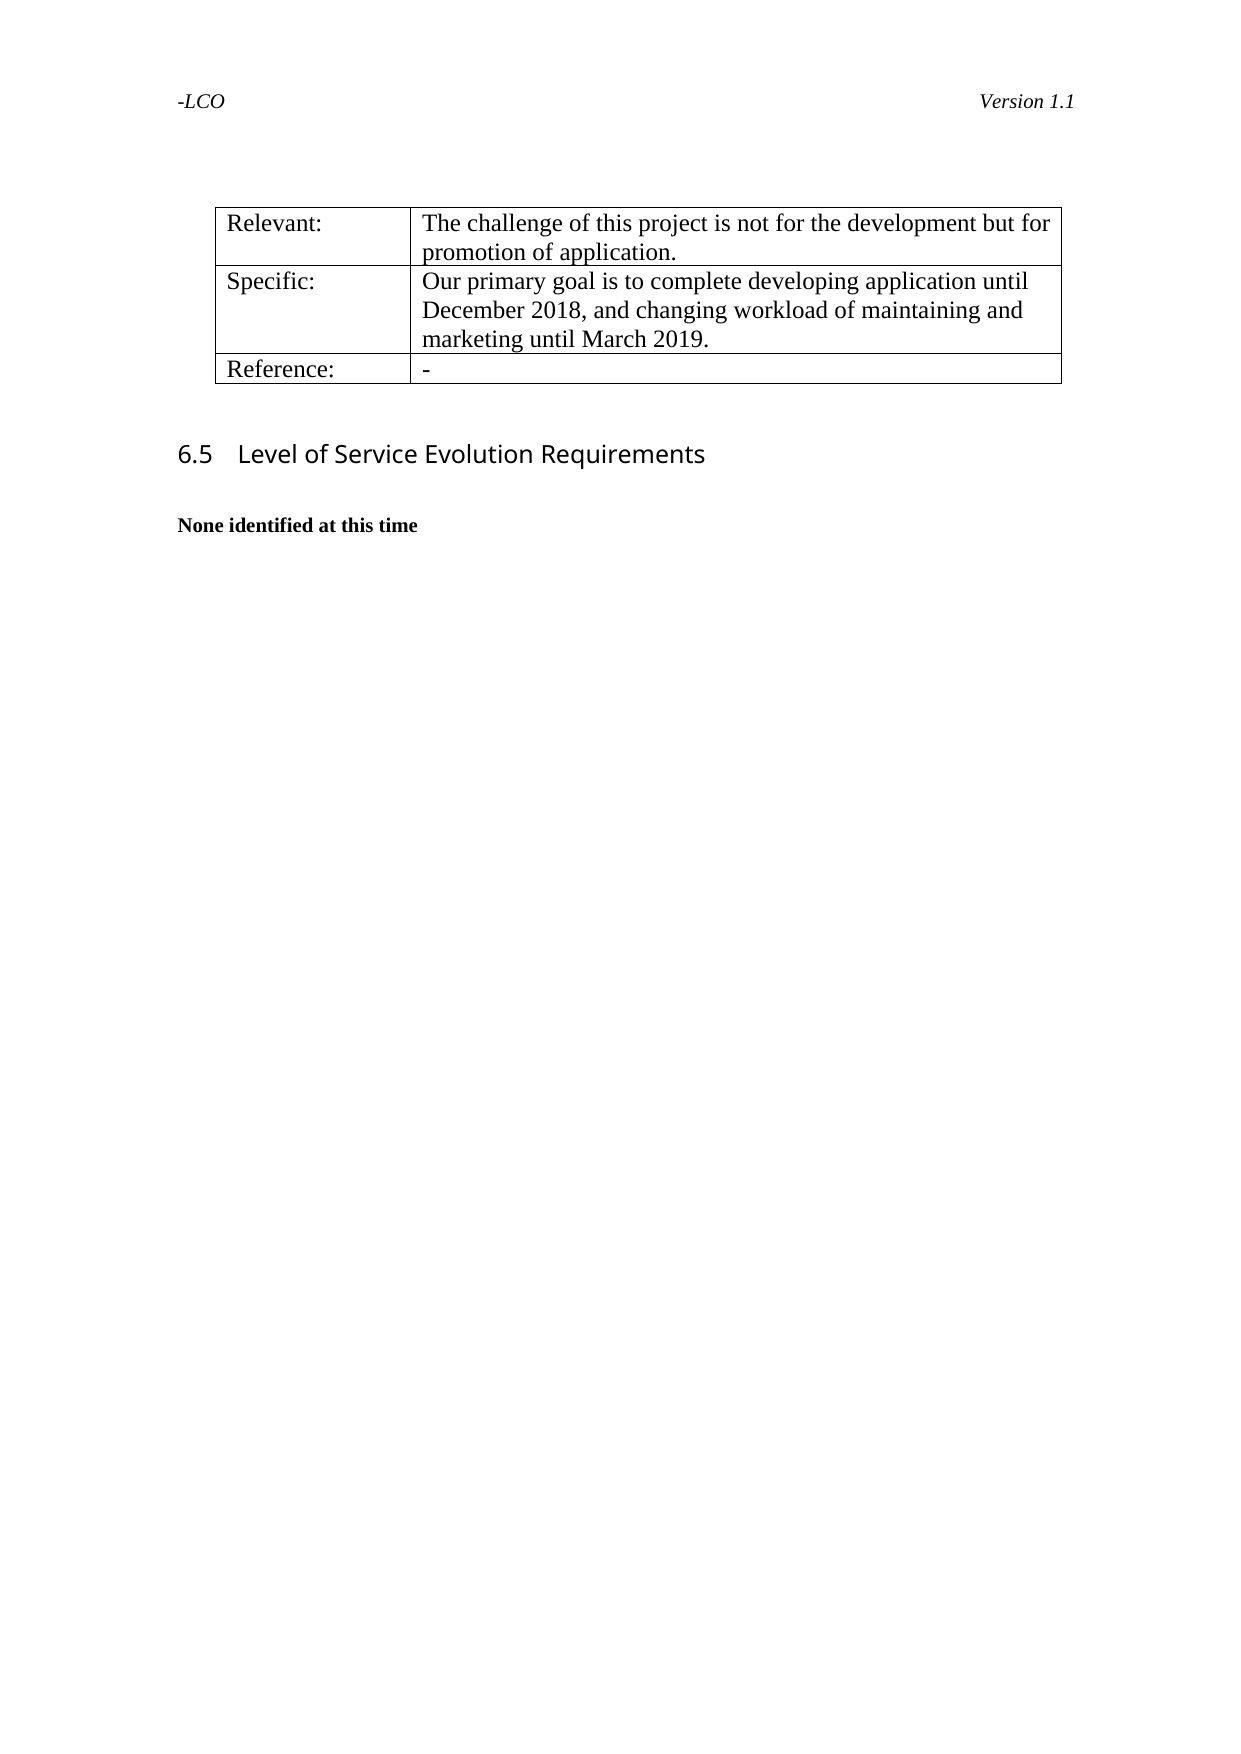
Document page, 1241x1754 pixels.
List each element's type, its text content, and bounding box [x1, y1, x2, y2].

table_cell Specific: [216, 266, 410, 353]
table_cell - [411, 354, 1061, 382]
table_cell Our primary goal is to complete developing application until December 2018, and changing workload of maintaining and marketing until March 2019. [411, 266, 1061, 353]
table_cell Reference: [216, 354, 410, 382]
table_cell The challenge of this project is not for the development but for promotion of application. [411, 208, 1061, 265]
table_cell Relevant: [216, 208, 410, 265]
subtitle Level of Service Evolution Requirements None identified at this time [177, 437, 1063, 539]
